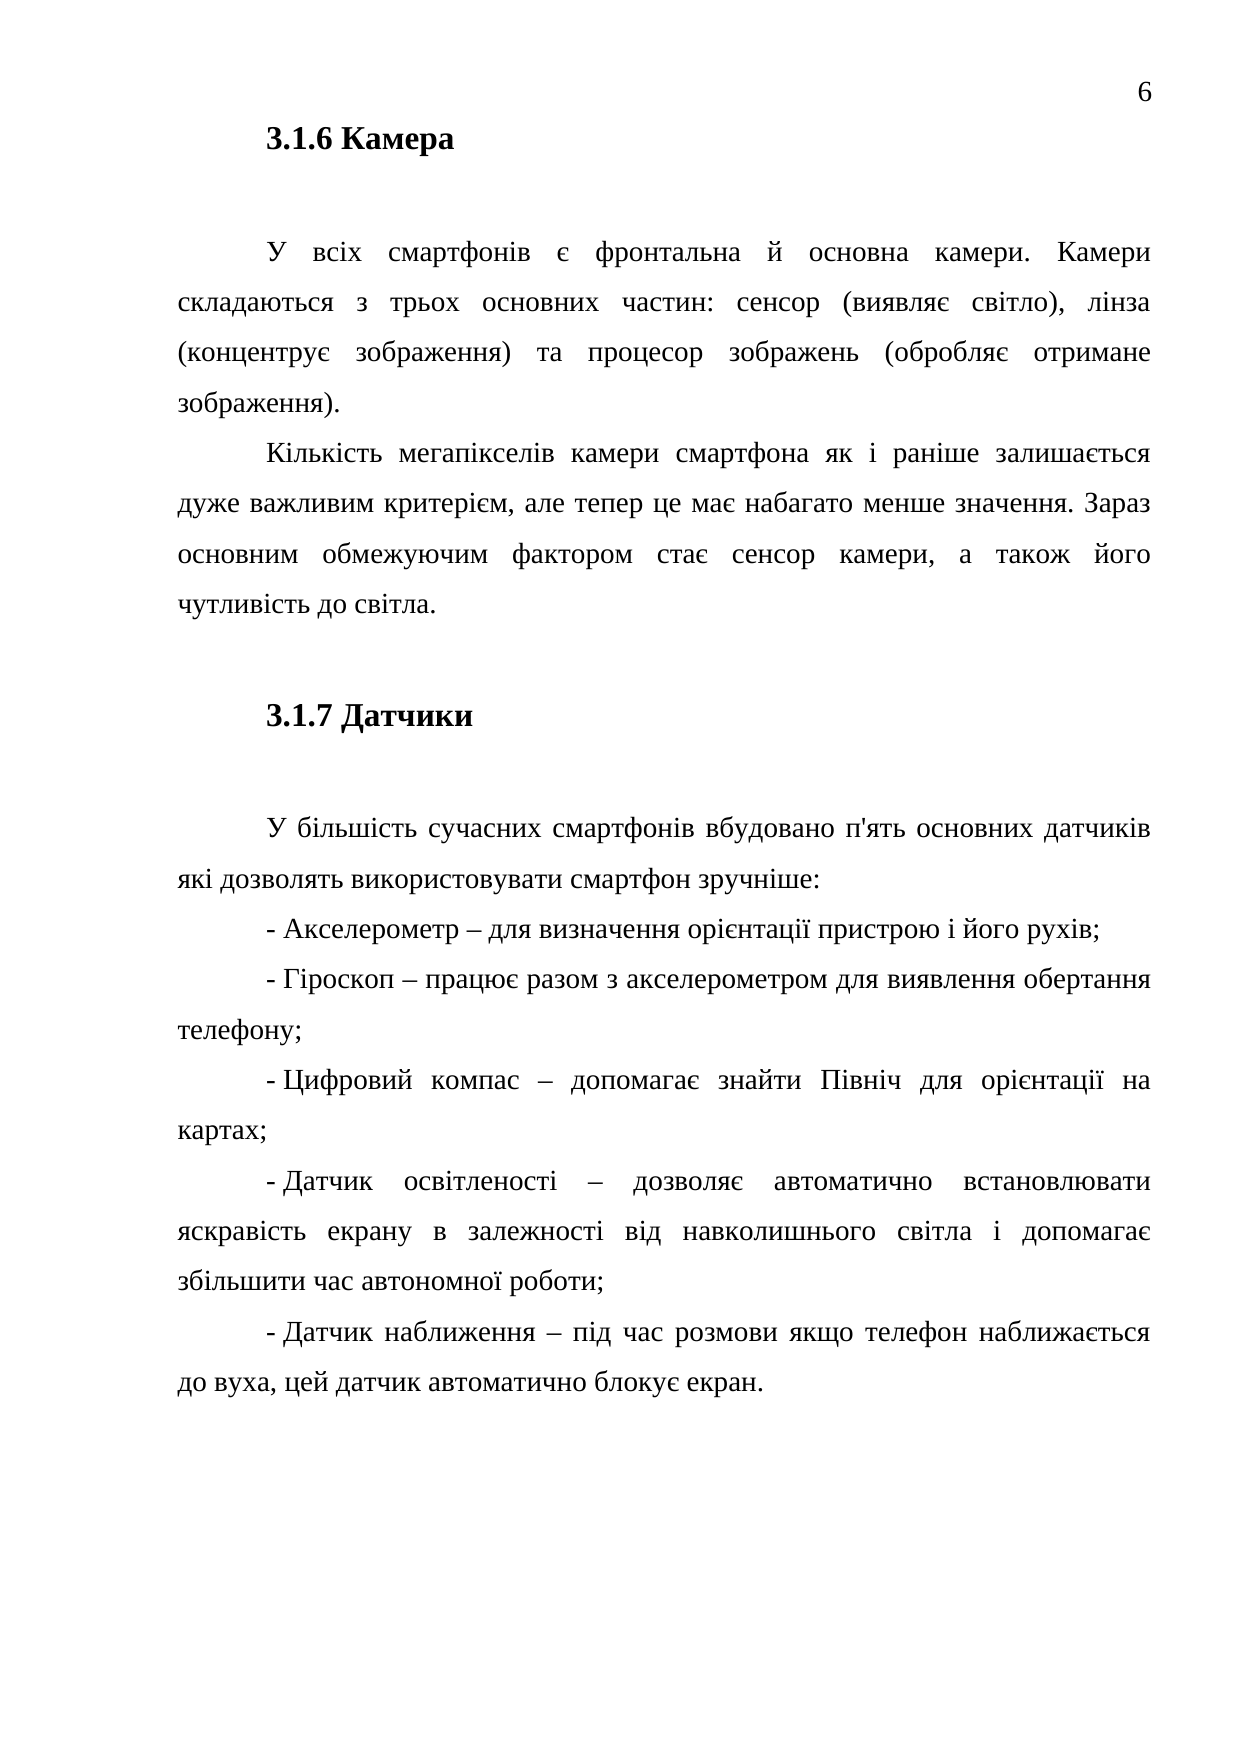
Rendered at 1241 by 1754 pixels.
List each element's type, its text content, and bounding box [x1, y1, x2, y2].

list Датчик освітленості – дозволяє автоматично встановлювати яскравість екрану в залежності від навколишнього світла і допомагає збільшити час автономної роботи; [177, 1163, 1152, 1297]
text Камера [177, 118, 1152, 156]
text Датчики [177, 695, 1152, 733]
text У всіх смартфонів є фронтальна й основна камери. Камери складаються з трьох основних частин: сенсор (виявляє світло), лінза (концентрує зображення) та процесор зображень (обробляє отримане зображення). [177, 234, 1152, 418]
list Гіроскоп – працює разом з акселерометром для виявлення обертання телефону; [177, 962, 1152, 1045]
text Кількість мегапікселів камери смартфона як і раніше залишається дуже важливим критерієм, але тепер це має набагато менше значення. Зараз основним обмежуючим фактором стає сенсор камери, а також його чутливість до світла. [177, 435, 1152, 620]
list Акселерометр – для визначення орієнтації пристрою і його рухів; [177, 911, 1152, 945]
list Цифровий компас – допомагає знайти Північ для орієнтації на картах; [177, 1062, 1152, 1146]
text У більшість сучасних смартфонів вбудовано п'ять основних датчиків які дозволять використовувати смартфон зручніше: [177, 811, 1152, 894]
list Датчик наближення – під час розмови якщо телефон наближається до вуха, цей датчик автоматично блокує екран. [177, 1314, 1152, 1398]
